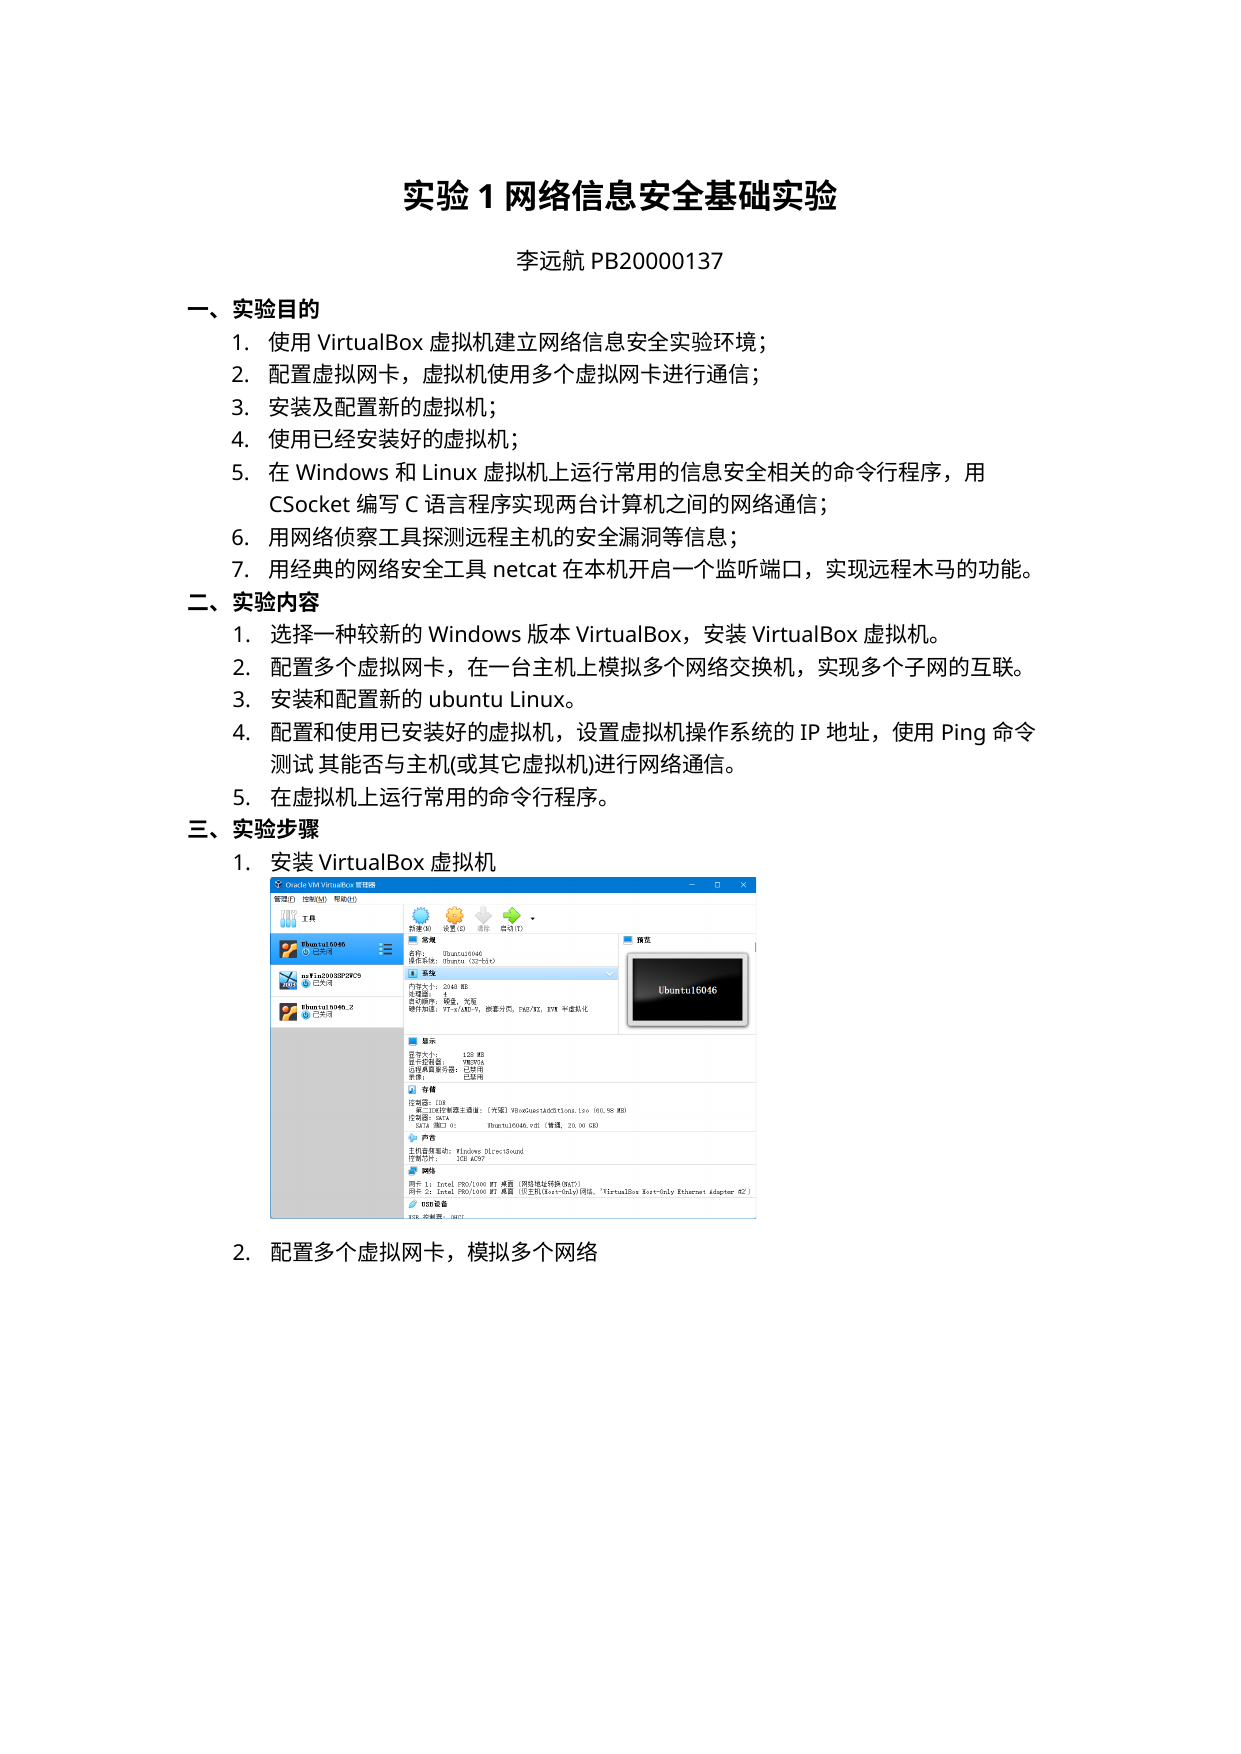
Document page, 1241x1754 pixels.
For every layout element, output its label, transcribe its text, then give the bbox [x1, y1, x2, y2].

list 配置多个虚拟网卡，在一台主机上模拟多个网络交换机，实现多个子网的互联。 [232, 649, 1053, 682]
list 用网络侦察工具探测远程主机的安全漏洞等信息； [231, 519, 1053, 552]
list 安装及配置新的虚拟机； [231, 389, 1053, 422]
list 安装和配置新的 ubuntu Linux。 [232, 682, 1053, 714]
list 安装 VirtualBox 虚拟机 [232, 844, 1053, 877]
list 实验步骤 [187, 812, 1053, 844]
list 使用 VirtualBox 虚拟机建立网络信息安全实验环境； [231, 324, 1053, 357]
list 在 Windows 和 Linux 虚拟机上运行常用的信息安全相关的命令行程序，用 CSocket 编写 C 语言程序实现两台计算机之间的网络通信； [231, 454, 1053, 519]
list 实验目的 [187, 292, 1053, 324]
list 使用已经安装好的虚拟机； [231, 422, 1053, 454]
picture [270, 877, 757, 1219]
list 在虚拟机上运行常用的命令行程序。 [232, 779, 1053, 812]
list 选择一种较新的 Windows 版本 VirtualBox，安装 VirtualBox 虚拟机。 [232, 617, 1053, 649]
list 配置虚拟网卡，虚拟机使用多个虚拟网卡进行通信； [231, 357, 1053, 389]
list 配置和使用已安装好的虚拟机，设置虚拟机操作系统的 IP 地址，使用 Ping 命令测试 其能否与主机(或其它虚拟机)进行网络通信。 [232, 714, 1053, 779]
list 实验内容 [187, 584, 1053, 617]
text 实验 1 网络信息安全基础实验 [187, 162, 1053, 227]
list 配置多个虚拟网卡，模拟多个网络 [232, 1234, 1053, 1267]
text 李远航 PB20000137 [187, 227, 1053, 292]
list 用经典的网络安全工具 netcat 在本机开启一个监听端口，实现远程木马的功能。 [231, 552, 1053, 584]
